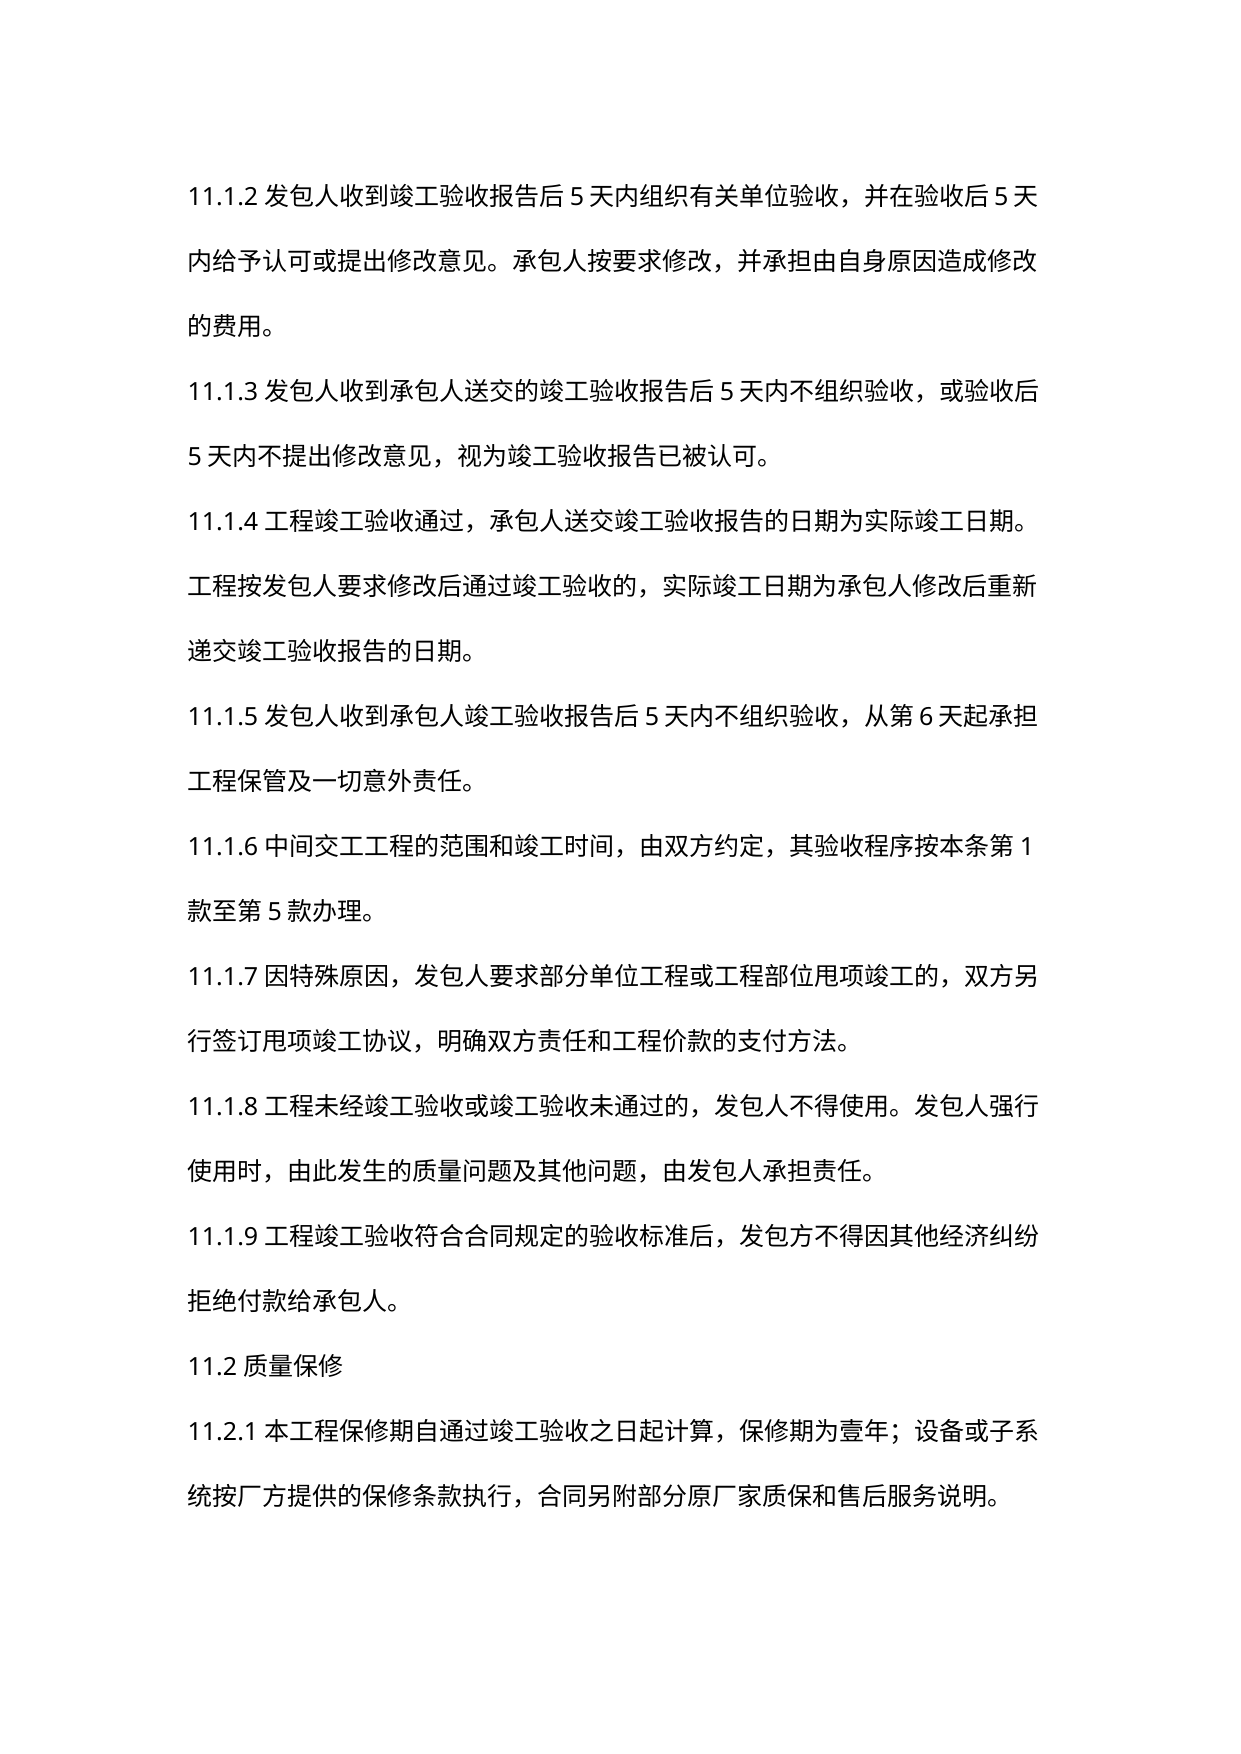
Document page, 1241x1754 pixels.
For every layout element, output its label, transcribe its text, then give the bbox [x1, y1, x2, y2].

text 11.1.8 工程未经竣工验收或竣工验收未通过的，发包人不得使用。发包人强行使用时，由此发生的质量问题及其他问题，由发包人承担责任。 [187, 1072, 1053, 1202]
text 11.2 质量保修 [187, 1332, 1053, 1397]
text 11.1.6 中间交工工程的范围和竣工时间，由双方约定，其验收程序按本条第1款至第5款办理。 [187, 812, 1053, 942]
text 11.1.3 发包人收到承包人送交的竣工验收报告后5天内不组织验收，或验收后5天内不提出修改意见，视为竣工验收报告已被认可。 [187, 357, 1053, 487]
text 11.1.9 工程竣工验收符合合同规定的验收标准后，发包方不得因其他经济纠纷拒绝付款给承包人。 [187, 1202, 1053, 1332]
text 11.1.7 因特殊原因，发包人要求部分单位工程或工程部位甩项竣工的，双方另行签订甩项竣工协议，明确双方责任和工程价款的支付方法。 [187, 942, 1053, 1072]
text 11.2.1 本工程保修期自通过竣工验收之日起计算，保修期为壹年；设备或子系统按厂方提供的保修条款执行，合同另附部分原厂家质保和售后服务说明。 [187, 1397, 1053, 1527]
text 11.1.5 发包人收到承包人竣工验收报告后5天内不组织验收，从第6天起承担工程保管及一切意外责任。 [187, 682, 1053, 812]
text 11.1.4 工程竣工验收通过，承包人送交竣工验收报告的日期为实际竣工日期。工程按发包人要求修改后通过竣工验收的，实际竣工日期为承包人修改后重新递交竣工验收报告的日期。 [187, 487, 1053, 682]
text 11.1.2 发包人收到竣工验收报告后5天内组织有关单位验收，并在验收后5天内给予认可或提出修改意见。承包人按要求修改，并承担由自身原因造成修改的费用。 [187, 162, 1053, 357]
